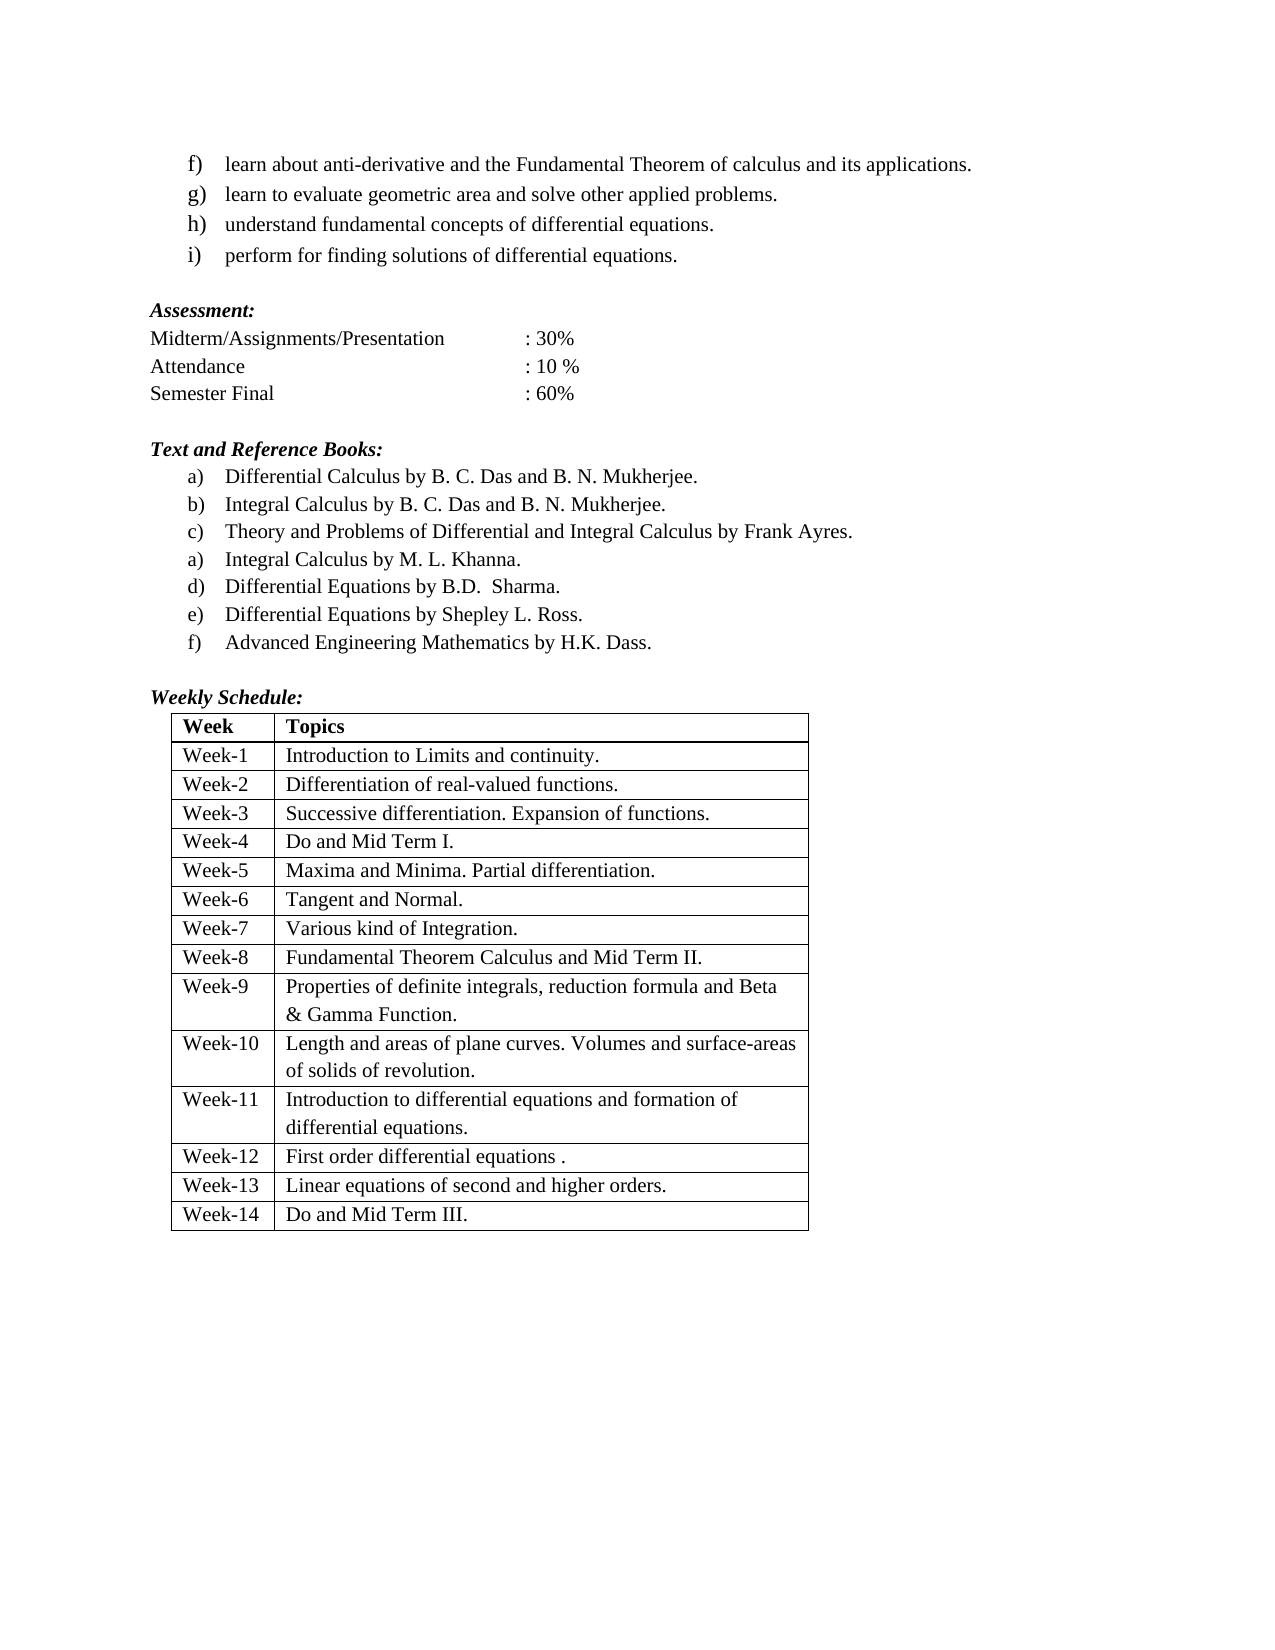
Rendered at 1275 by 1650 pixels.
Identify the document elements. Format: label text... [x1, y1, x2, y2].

list perform for finding solutions of differential equations. [187, 241, 1125, 267]
list understand fundamental concepts of differential equations. [187, 210, 1125, 237]
text Assessment: [150, 298, 1125, 322]
table_header Week [172, 714, 274, 741]
list Differential Equations by B.D. Sharma. [187, 574, 1125, 598]
list Integral Calculus by B. C. Das and B. N. Mukherjee. [187, 492, 1125, 516]
list Integral Calculus by M. L. Khanna. [187, 547, 1125, 571]
table_cell Successive differentiation. Expansion of functions. [275, 800, 808, 828]
table_cell Tangent and Normal. [275, 887, 808, 915]
table_cell Week-3 [172, 800, 274, 828]
table_cell Properties of definite integrals, reduction formula and Beta & Gamma Function. [275, 974, 808, 1030]
table_cell Week-13 [172, 1173, 274, 1201]
table_cell Length and areas of plane curves. Volumes and surface-areas of solids of revolution. [275, 1031, 808, 1086]
table_cell Introduction to Limits and continuity. [275, 743, 808, 770]
text Weekly Schedule: [150, 685, 1125, 709]
table_cell Fundamental Theorem Calculus and Mid Term II. [275, 945, 808, 973]
table_cell Week-12 [172, 1144, 274, 1172]
table_cell Week-8 [172, 945, 274, 973]
table_cell Week-10 [172, 1031, 274, 1086]
text Attendance : 10 % [150, 354, 1125, 378]
table_cell Do and Mid Term I. [275, 829, 808, 857]
list Differential Calculus by B. C. Das and B. N. Mukherjee. [187, 464, 1125, 488]
table_cell Week-2 [172, 771, 274, 799]
table_cell Week-6 [172, 887, 274, 915]
table_cell Introduction to differential equations and formation of differential equations. [275, 1087, 808, 1143]
list learn to evaluate geometric area and solve other applied problems. [187, 180, 1125, 207]
table_cell Week-14 [172, 1202, 274, 1230]
text Semester Final : 60% [150, 381, 1125, 405]
table_header Topics [275, 714, 808, 741]
table_cell Week-7 [172, 916, 274, 944]
table_cell Maxima and Minima. Partial differentiation. [275, 858, 808, 886]
text Text and Reference Books: [150, 436, 1125, 461]
list Advanced Engineering Mathematics by H.K. Dass. [187, 630, 1125, 654]
list learn about anti-derivative and the Fundamental Theorem of calculus and its applications. [187, 150, 1125, 176]
table_cell First order differential equations . [275, 1144, 808, 1172]
table_cell Do and Mid Term III. [275, 1202, 808, 1230]
text Midterm/Assignments/Presentation : 30% [150, 326, 1125, 350]
table_cell Differentiation of real-valued functions. [275, 771, 808, 799]
table_cell Week-9 [172, 974, 274, 1030]
table_cell Week-5 [172, 858, 274, 886]
table_cell Week-4 [172, 829, 274, 857]
table_cell Week-11 [172, 1087, 274, 1143]
table_cell Linear equations of second and higher orders. [275, 1173, 808, 1201]
list Differential Equations by Shepley L. Ross. [187, 602, 1125, 626]
list Theory and Problems of Differential and Integral Calculus by Frank Ayres. [187, 519, 1125, 543]
table_cell Week-1 [172, 743, 274, 770]
table_cell Various kind of Integration. [275, 916, 808, 944]
